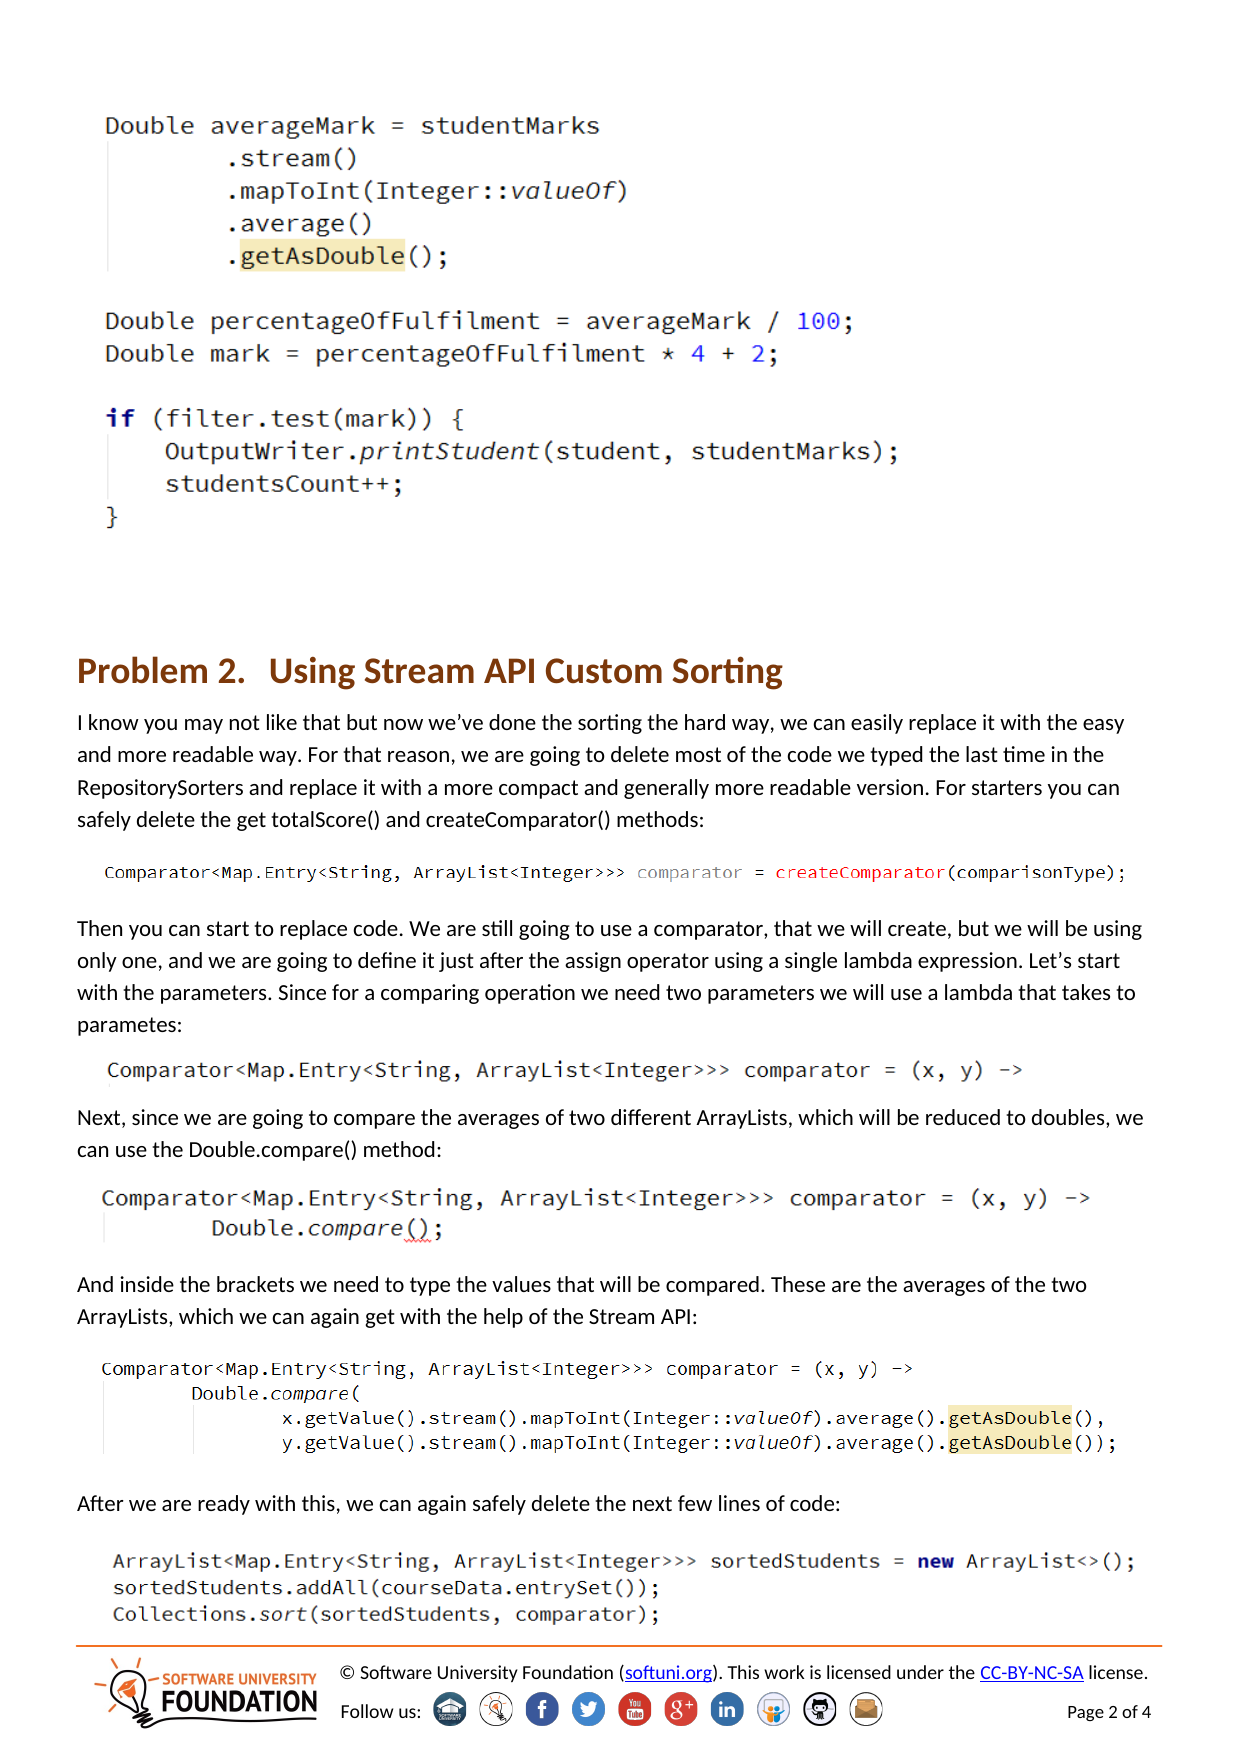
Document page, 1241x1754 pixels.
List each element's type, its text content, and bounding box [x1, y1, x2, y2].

text After we are ready with this, we can again safely delete the next few lines of code: [77, 1489, 1163, 1517]
picture [433, 1692, 467, 1726]
picture [76, 1179, 1163, 1254]
picture [803, 1692, 837, 1726]
picture [710, 1692, 744, 1726]
picture [525, 1692, 559, 1726]
text Then you can start to replace code. We are still going to use a comparator, that we will create, but we will be using only one, and we are going to define it just after the assign operator using a single lambda expression. Let’s start with the parameters. Since for a comparing operation we need two parameters we will use a lambda that takes to parametes: [77, 914, 1163, 1038]
text And inside the brackets we need to type the values that will be compared. These are the averages of the two ArrayLists, which we can again get with the help of the Stream API: [77, 1270, 1163, 1330]
picture [76, 849, 1162, 897]
picture [93, 1656, 317, 1729]
picture [757, 1692, 790, 1726]
subtitle Using Stream API Custom Sorting [77, 647, 1163, 693]
picture [479, 1692, 513, 1726]
picture [618, 1692, 652, 1726]
picture [76, 1055, 1163, 1087]
picture [664, 1692, 698, 1726]
text Next, since we are going to compare the averages of two different ArrayLists, which will be reduced to doubles, we can use the Double.compare() method: [77, 1103, 1163, 1163]
picture [82, 95, 1045, 542]
picture [76, 1347, 1163, 1472]
picture [572, 1692, 605, 1726]
picture [849, 1692, 883, 1726]
text I know you may not like that but now we’ve done the sorting the hard way, we can easily replace it with the easy and more readable way. For that reason, we are going to delete most of the code we typed the last time in the RepositorySorters and replace it with a more compact and generally more readable version. For starters you can safely delete the get totalScore() and createComparator() methods: [77, 708, 1163, 833]
picture [76, 1533, 1163, 1634]
